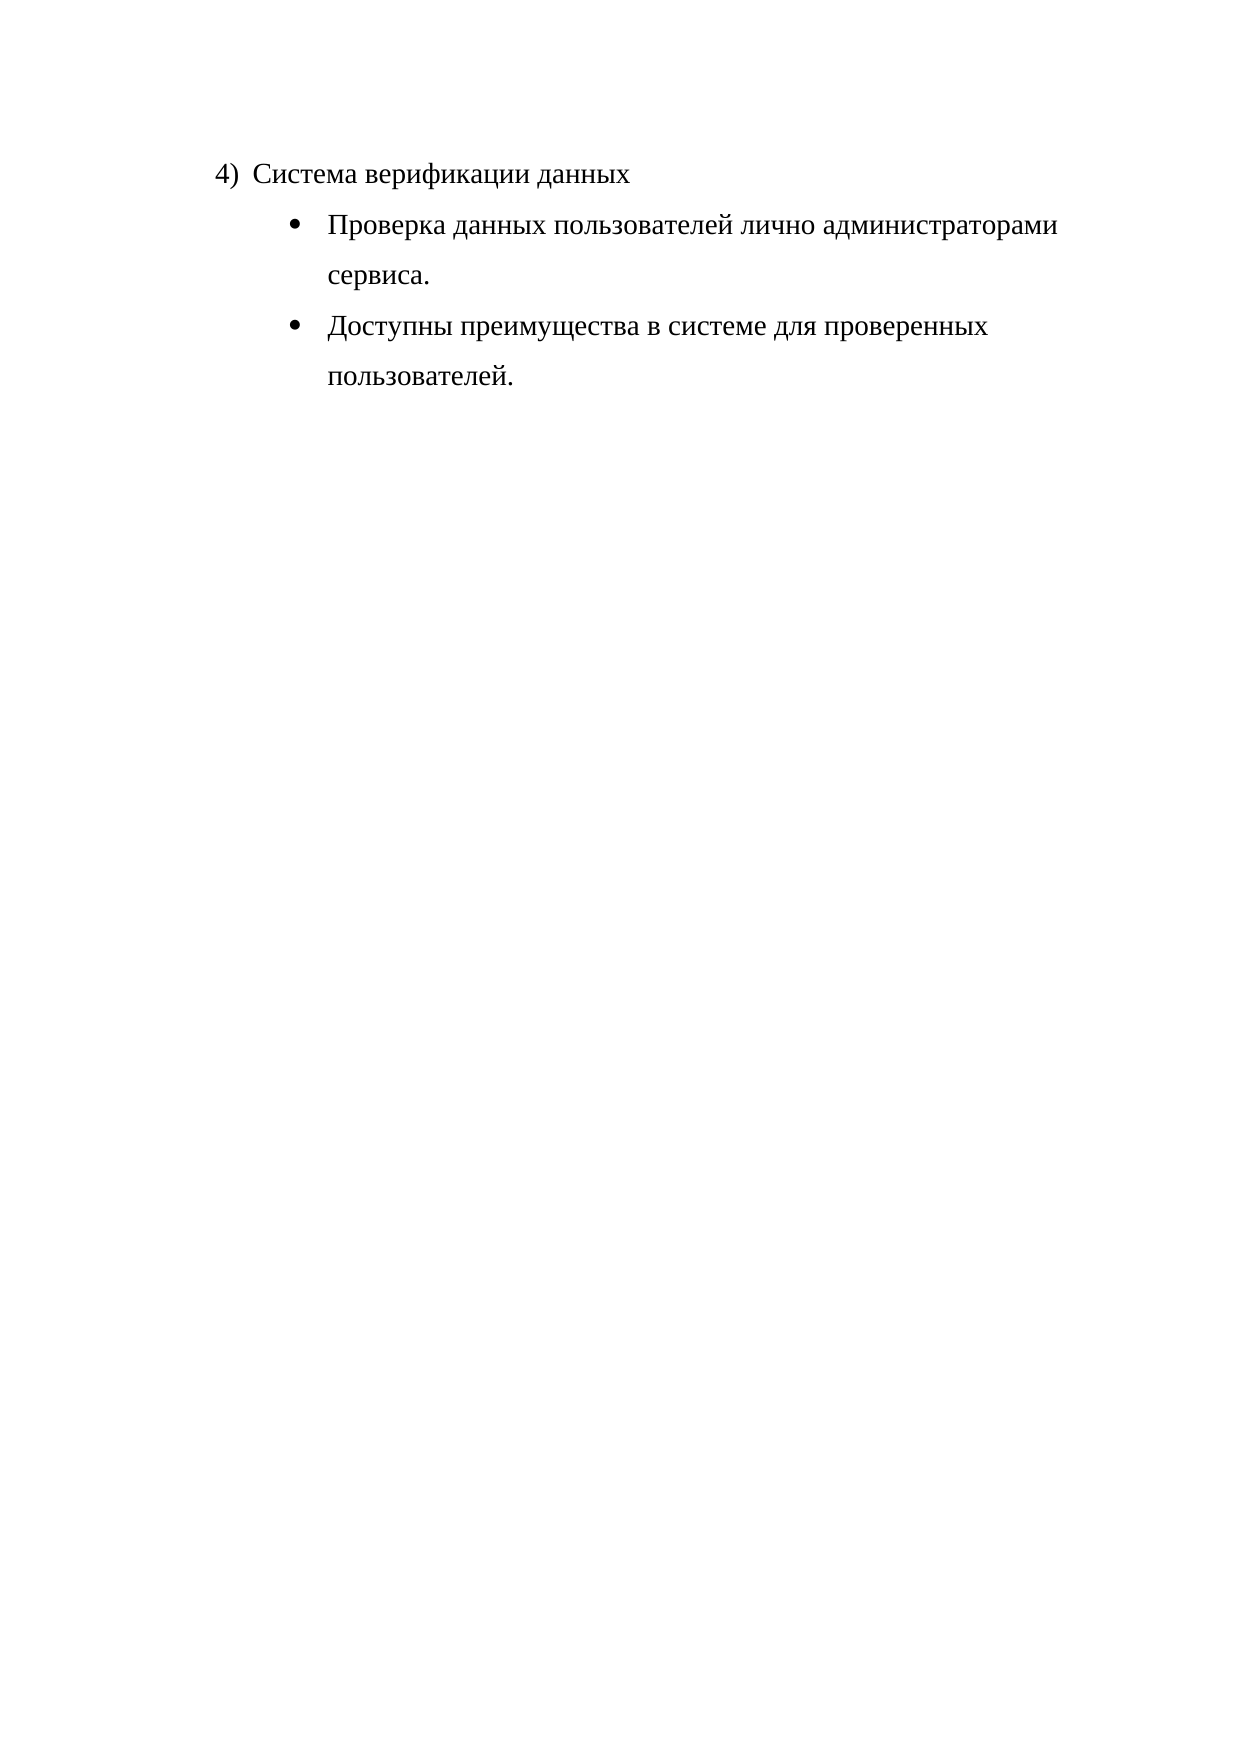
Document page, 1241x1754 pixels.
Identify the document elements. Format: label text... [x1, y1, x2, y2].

list Проверка данных пользователей лично администраторами сервиса. [290, 207, 1152, 291]
list Доступны преимущества в системе для проверенных пользователей. [290, 308, 1152, 392]
list Система верификации данных [215, 157, 1152, 190]
